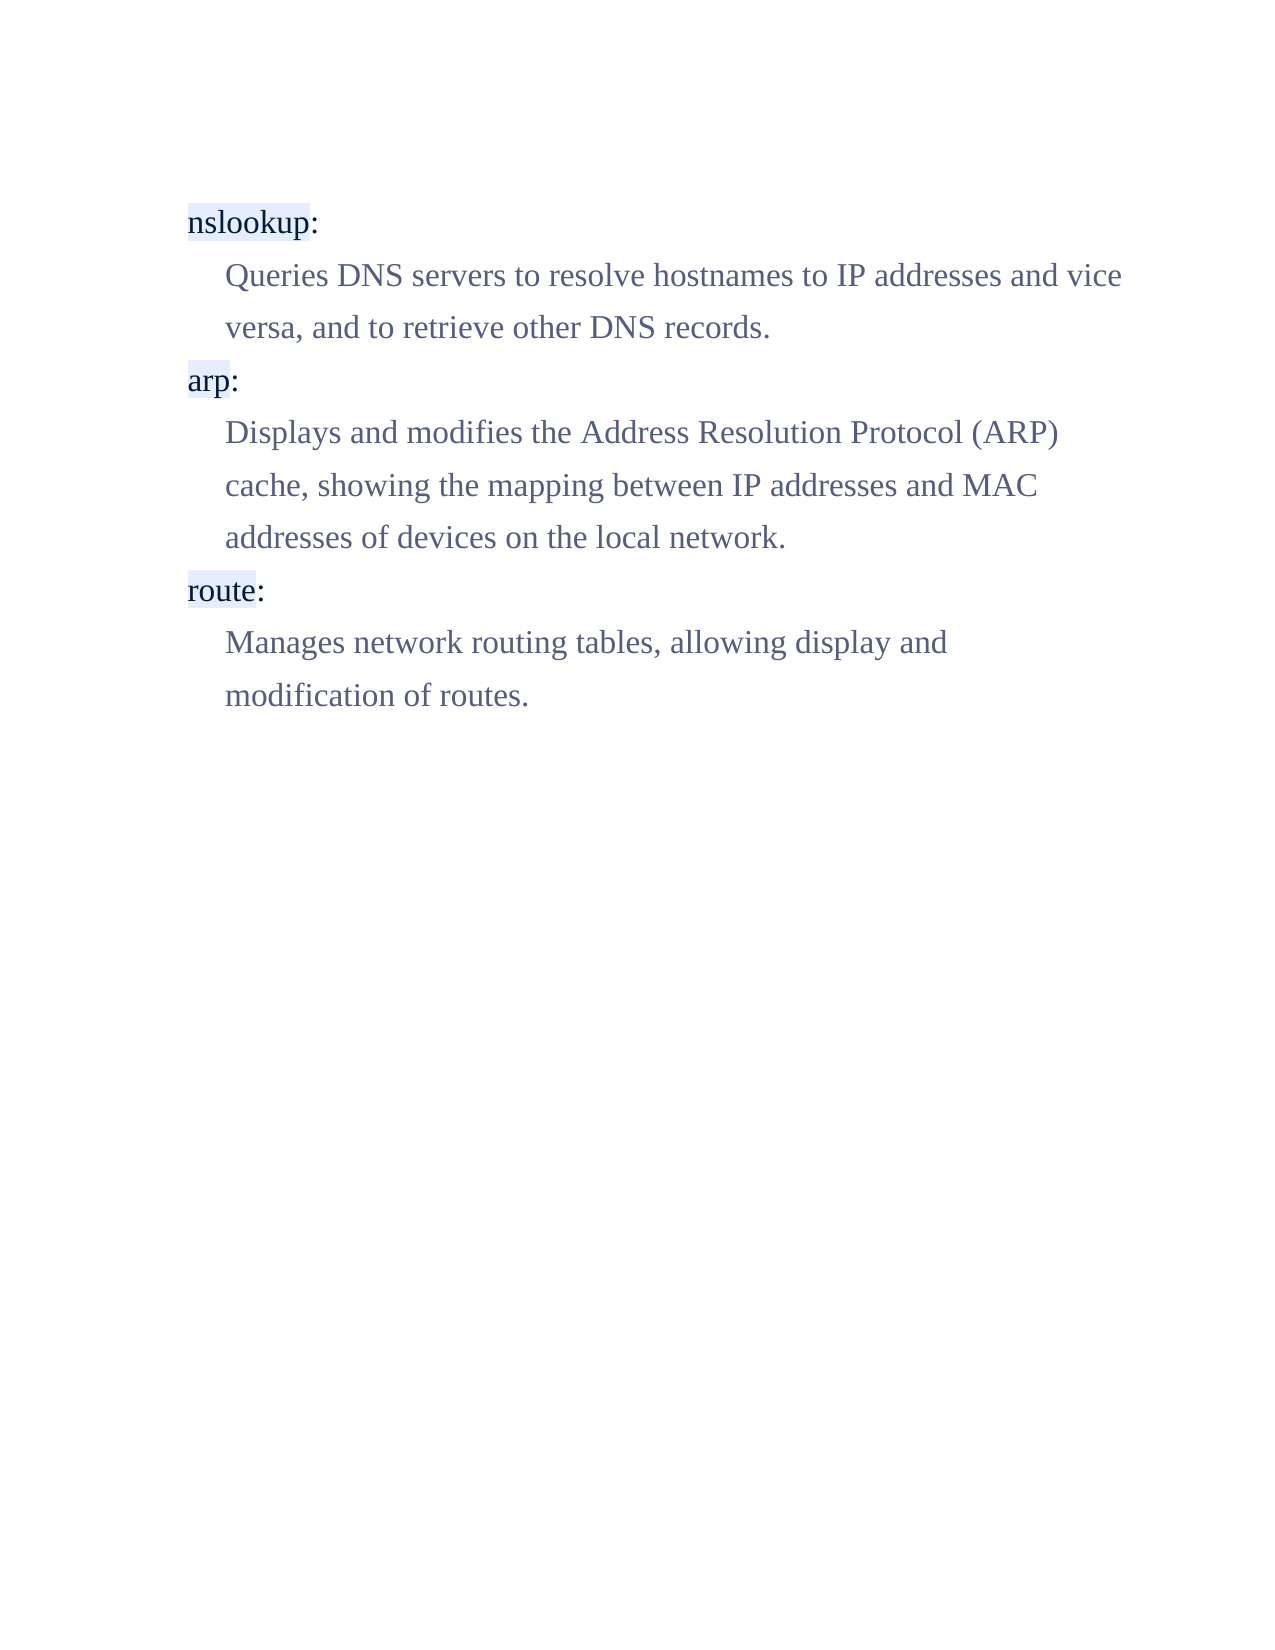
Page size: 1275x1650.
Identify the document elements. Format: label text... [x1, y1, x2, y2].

list route: Manages network routing tables, allowing display and modification of routes. [187, 570, 1125, 713]
list nslookup: Queries DNS servers to resolve hostnames to IP addresses and vice versa, and to retrieve other DNS records. [187, 202, 1125, 346]
list arp: Displays and modifies the Address Resolution Protocol (ARP) cache, showing the mapping between IP addresses and MAC addresses of devices on the local network. [187, 360, 1125, 556]
